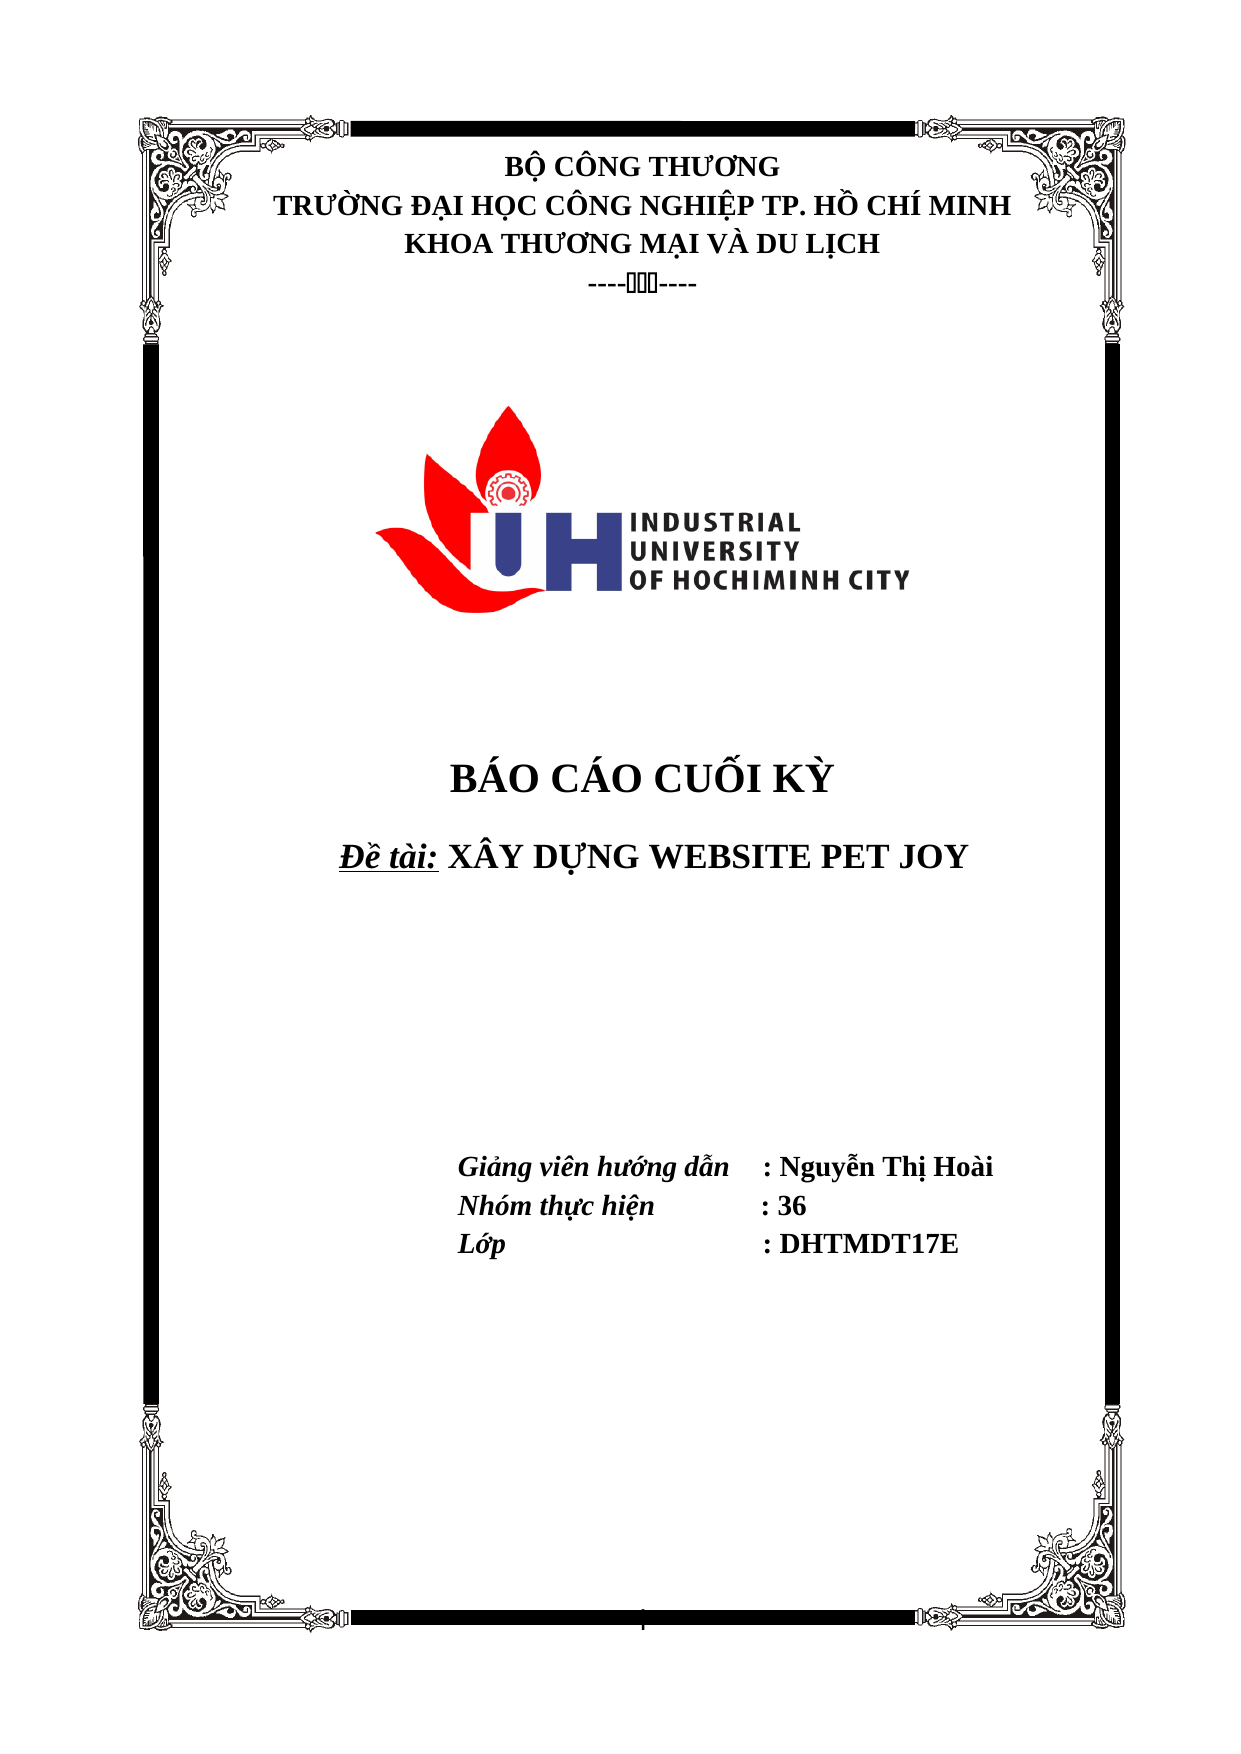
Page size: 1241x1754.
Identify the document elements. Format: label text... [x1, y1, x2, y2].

picture [900, 1366, 1143, 1639]
picture [900, 106, 1143, 379]
picture [120, 106, 362, 379]
text BỘ CÔNG THƯƠNG [162, 149, 1122, 183]
text Đề tài: XÂY DỰNG WEBSITE PET JOY [162, 835, 1122, 876]
text Nhóm thực hiện : 36 [162, 1188, 1122, 1221]
text BÁO CÁO CUỐI KỲ [162, 754, 1122, 802]
text Lớp : DHTMDT17E [162, 1226, 1122, 1260]
text Giảng viên hướng dẫn : Nguyễn Thị Hoài [162, 1149, 1122, 1183]
picture [368, 399, 916, 620]
text KHOA THƯƠNG MẠI VÀ DU LỊCH [162, 226, 1122, 260]
text TRƯỜNG ĐẠI HỌC CÔNG NGHIỆP TP. HỒ CHÍ MINH [162, 188, 1122, 221]
picture [120, 1368, 362, 1641]
text -------- [162, 265, 1122, 298]
